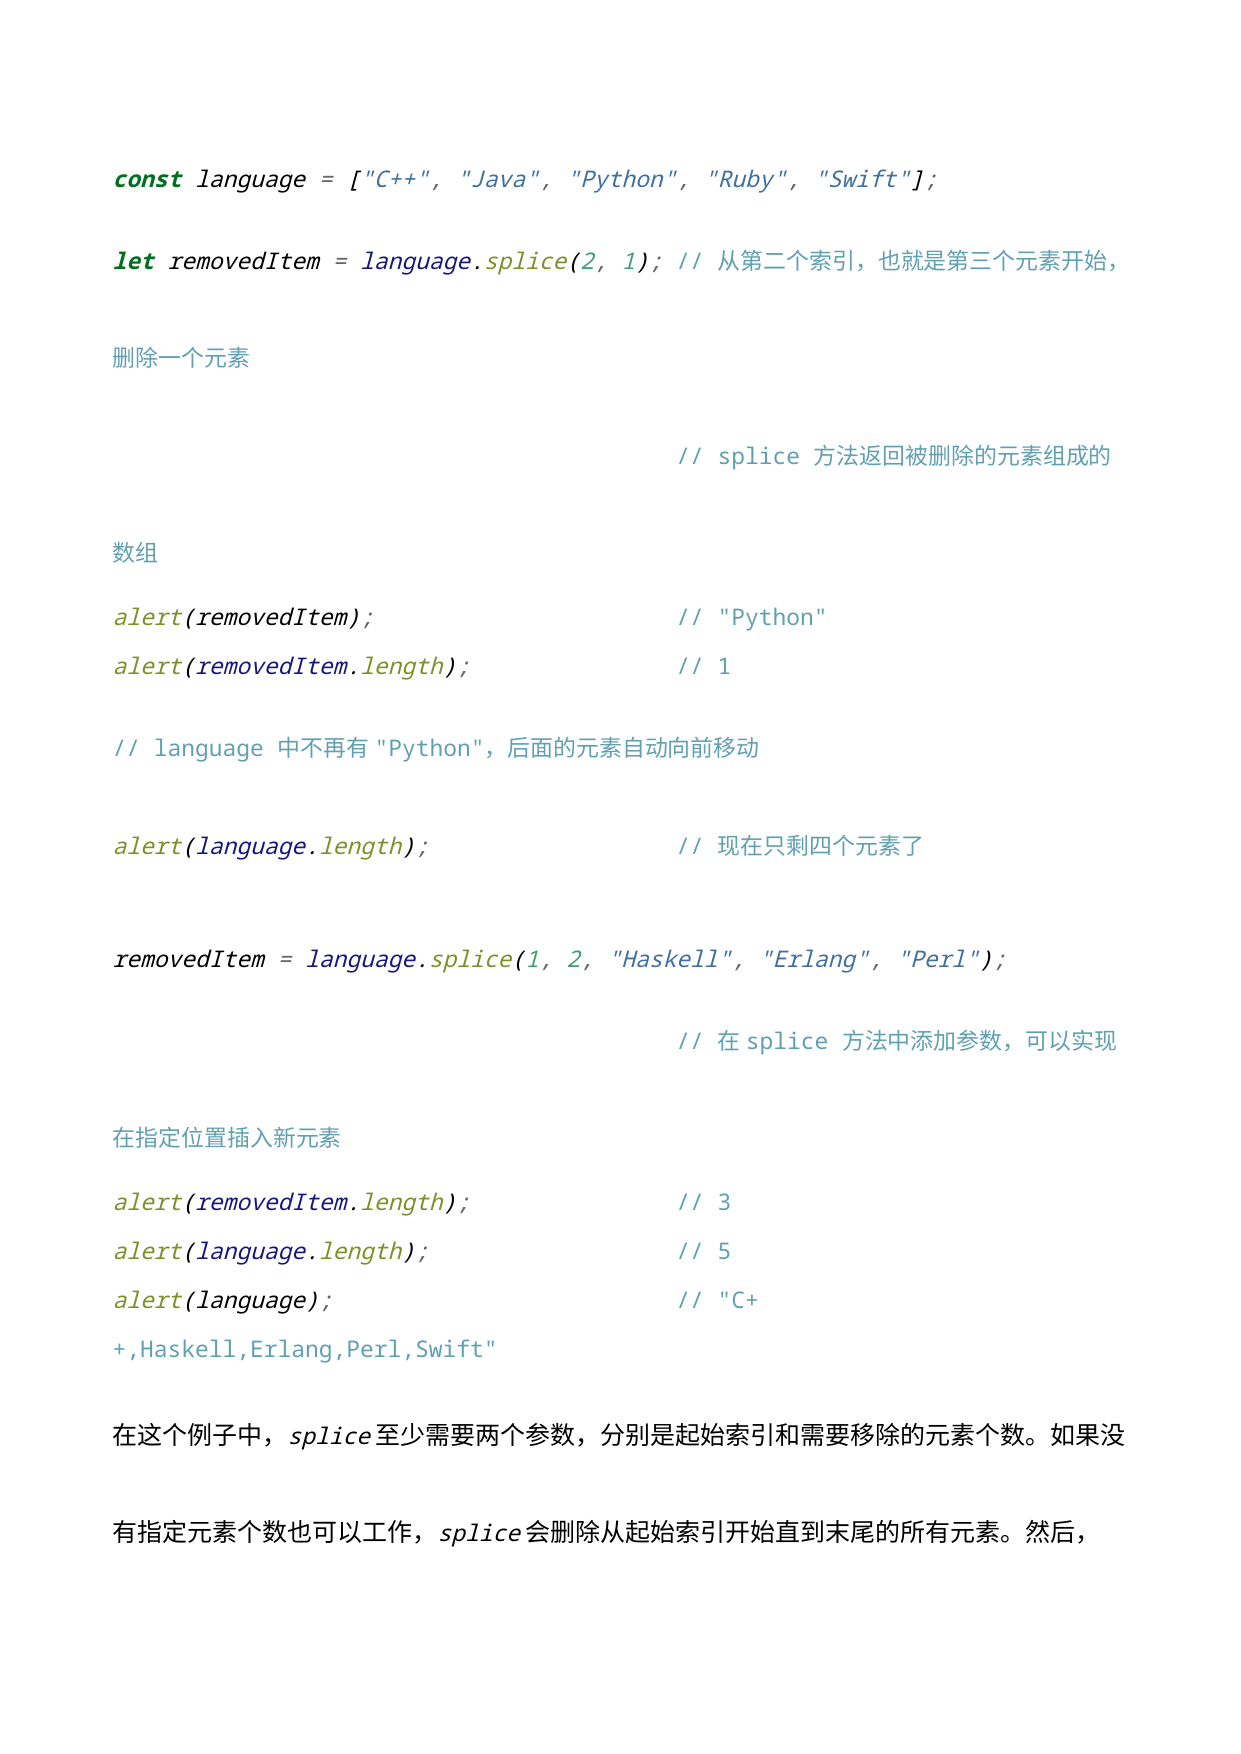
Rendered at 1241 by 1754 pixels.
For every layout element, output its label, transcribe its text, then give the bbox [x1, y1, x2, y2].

text const language = ["C++", "Java", "Python", "Ruby", "Swift"]; let removedItem = language.splice(2, 1); // 从第二个索引，也就是第三个元素开始，删除一个元素 // splice 方法返回被删除的元素组成的数组 alert(removedItem); // "Python" alert(removedItem.length); // 1 // language 中不再有 "Python"，后面的元素自动向前移动 alert(language.length); // 现在只剩四个元素了 removedItem = language.splice(1, 2, "Haskell", "Erlang", "Perl"); // 在 splice 方法中添加参数，可以实现在指定位置插入新元素 alert(removedItem.length); // 3 alert(language.length); // 5 alert(language); // "C++,Haskell,Erlang,Perl,Swift" [112, 162, 1128, 1364]
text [112, 1401, 1128, 1563]
